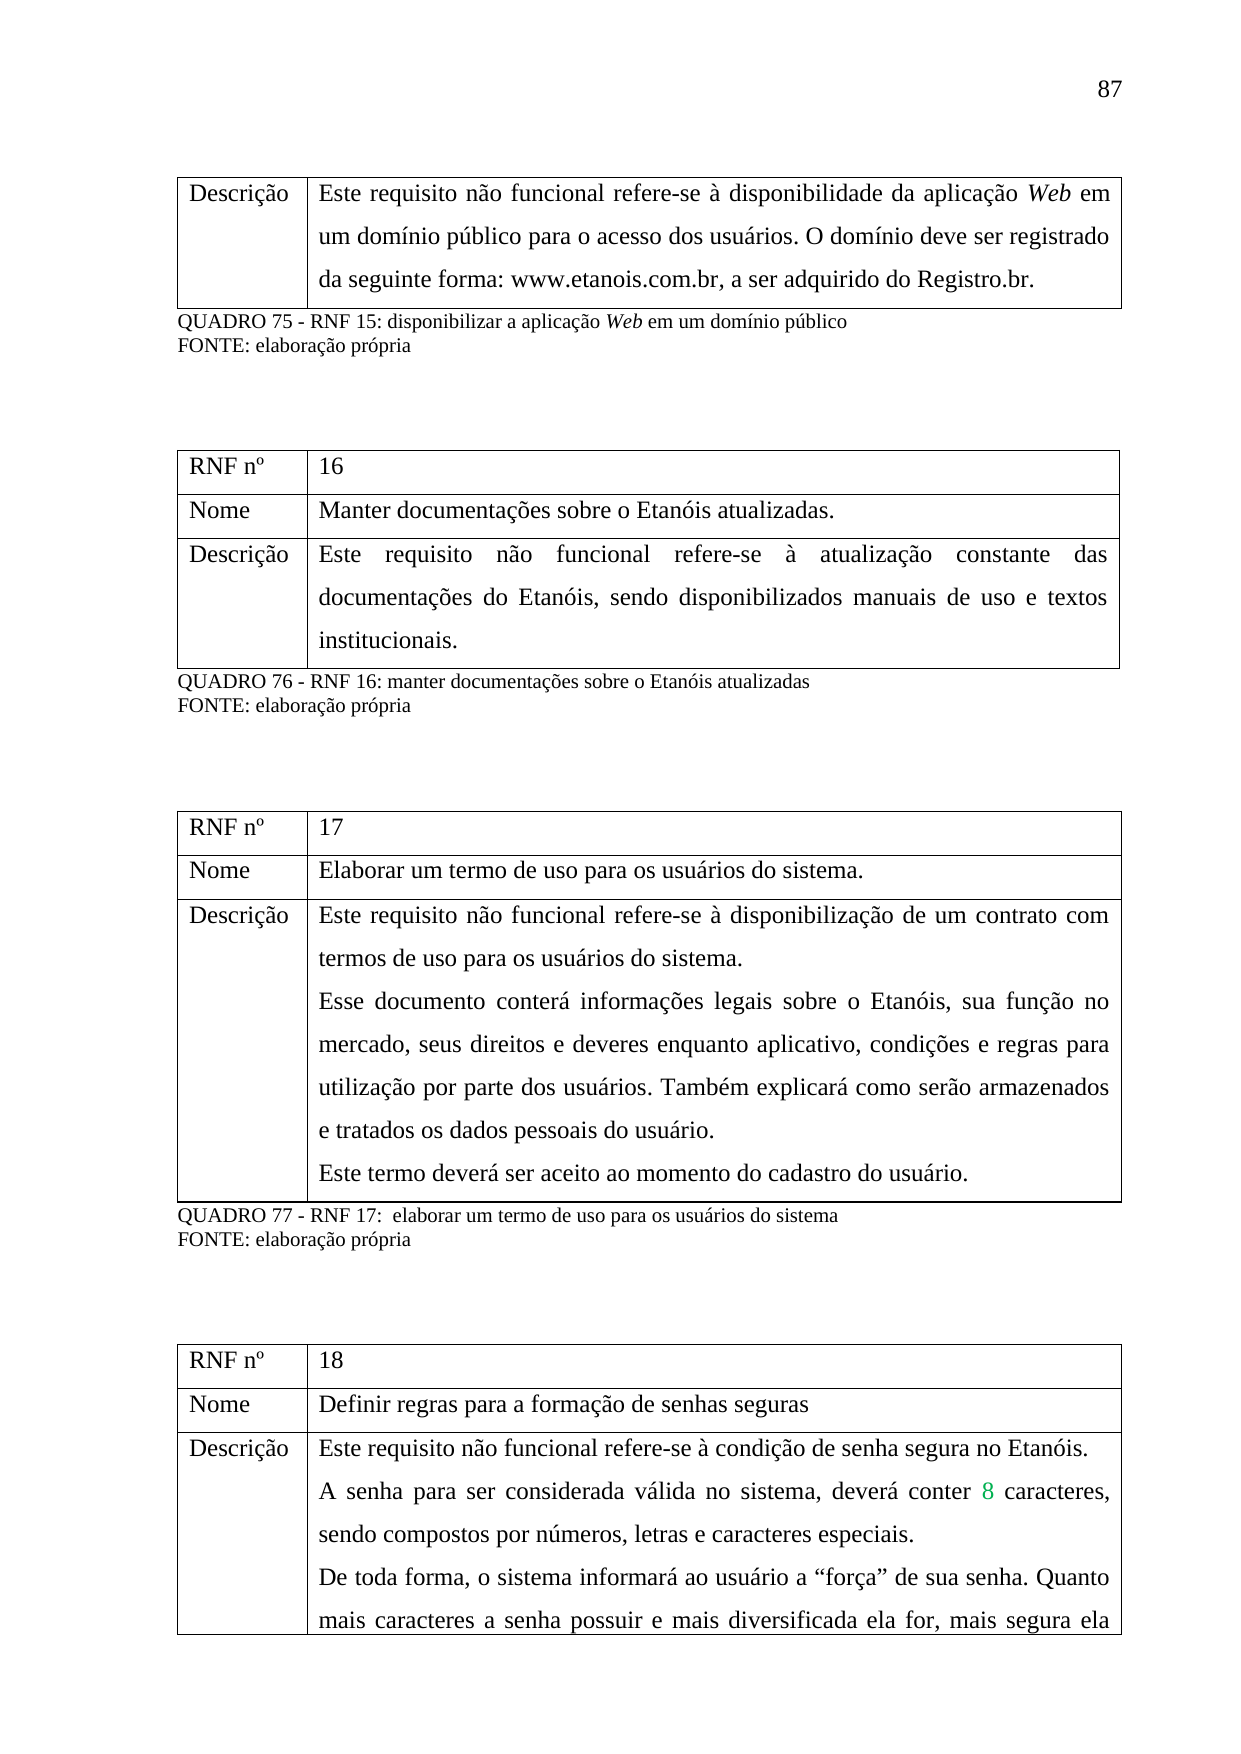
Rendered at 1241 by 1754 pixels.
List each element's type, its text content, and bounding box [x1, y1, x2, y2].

table_cell Este requisito não funcional refere-se à disponibilidade da aplicação Web em um domínio público para o acesso dos usuários. O domínio deve ser registrado da seguinte forma: www.etanois.com.br, a ser adquirido do Registro.br. [308, 178, 1121, 307]
table_cell Nome [178, 495, 307, 538]
text FONTE: elaboração própria [177, 693, 1122, 717]
table_cell Elaborar um termo de uso para os usuários do sistema. [308, 856, 1121, 899]
table_cell Manter documentações sobre o Etanóis atualizadas. [308, 495, 1119, 538]
table_header 16 [308, 451, 1119, 494]
text QUADRO 75 - RNF 15: disponibilizar a aplicação Web em um domínio público [177, 309, 1122, 333]
table_cell Descrição [178, 1433, 307, 1634]
table_cell Este requisito não funcional refere-se à disponibilização de um contrato com termos de uso para os usuários do sistema. Esse documento conterá informações legais sobre o Etanóis, sua função no mercado, seus direitos e deveres enquanto aplicativo, condições e regras para utilização por parte dos usuários. Também explicará como serão armazenados e tratados os dados pessoais do usuário. Este termo deverá ser aceito ao momento do cadastro do usuário. [308, 900, 1121, 1201]
text QUADRO 76 - RNF 16: manter documentações sobre o Etanóis atualizadas [177, 669, 1122, 693]
table_cell Descrição [178, 539, 307, 668]
table_header RNF nº [178, 812, 307, 854]
table_cell Este requisito não funcional refere-se à atualização constante das documentações do Etanóis, sendo disponibilizados manuais de uso e textos institucionais. [308, 539, 1119, 668]
text QUADRO 77 - RNF 17: elaborar um termo de uso para os usuários do sistema [177, 1203, 1122, 1227]
table_cell Descrição [178, 178, 307, 307]
table_header RNF nº [178, 451, 307, 494]
table_cell Descrição [178, 900, 307, 1201]
text FONTE: elaboração própria [177, 333, 1122, 357]
table_header 17 [308, 812, 1121, 854]
text FONTE: elaboração própria [177, 1227, 1122, 1251]
table_cell Nome [178, 856, 307, 899]
table_cell Definir regras para a formação de senhas seguras [308, 1389, 1121, 1432]
table_header RNF nº [178, 1345, 307, 1388]
table_header 18 [308, 1345, 1121, 1388]
table_cell Nome [178, 1389, 307, 1432]
